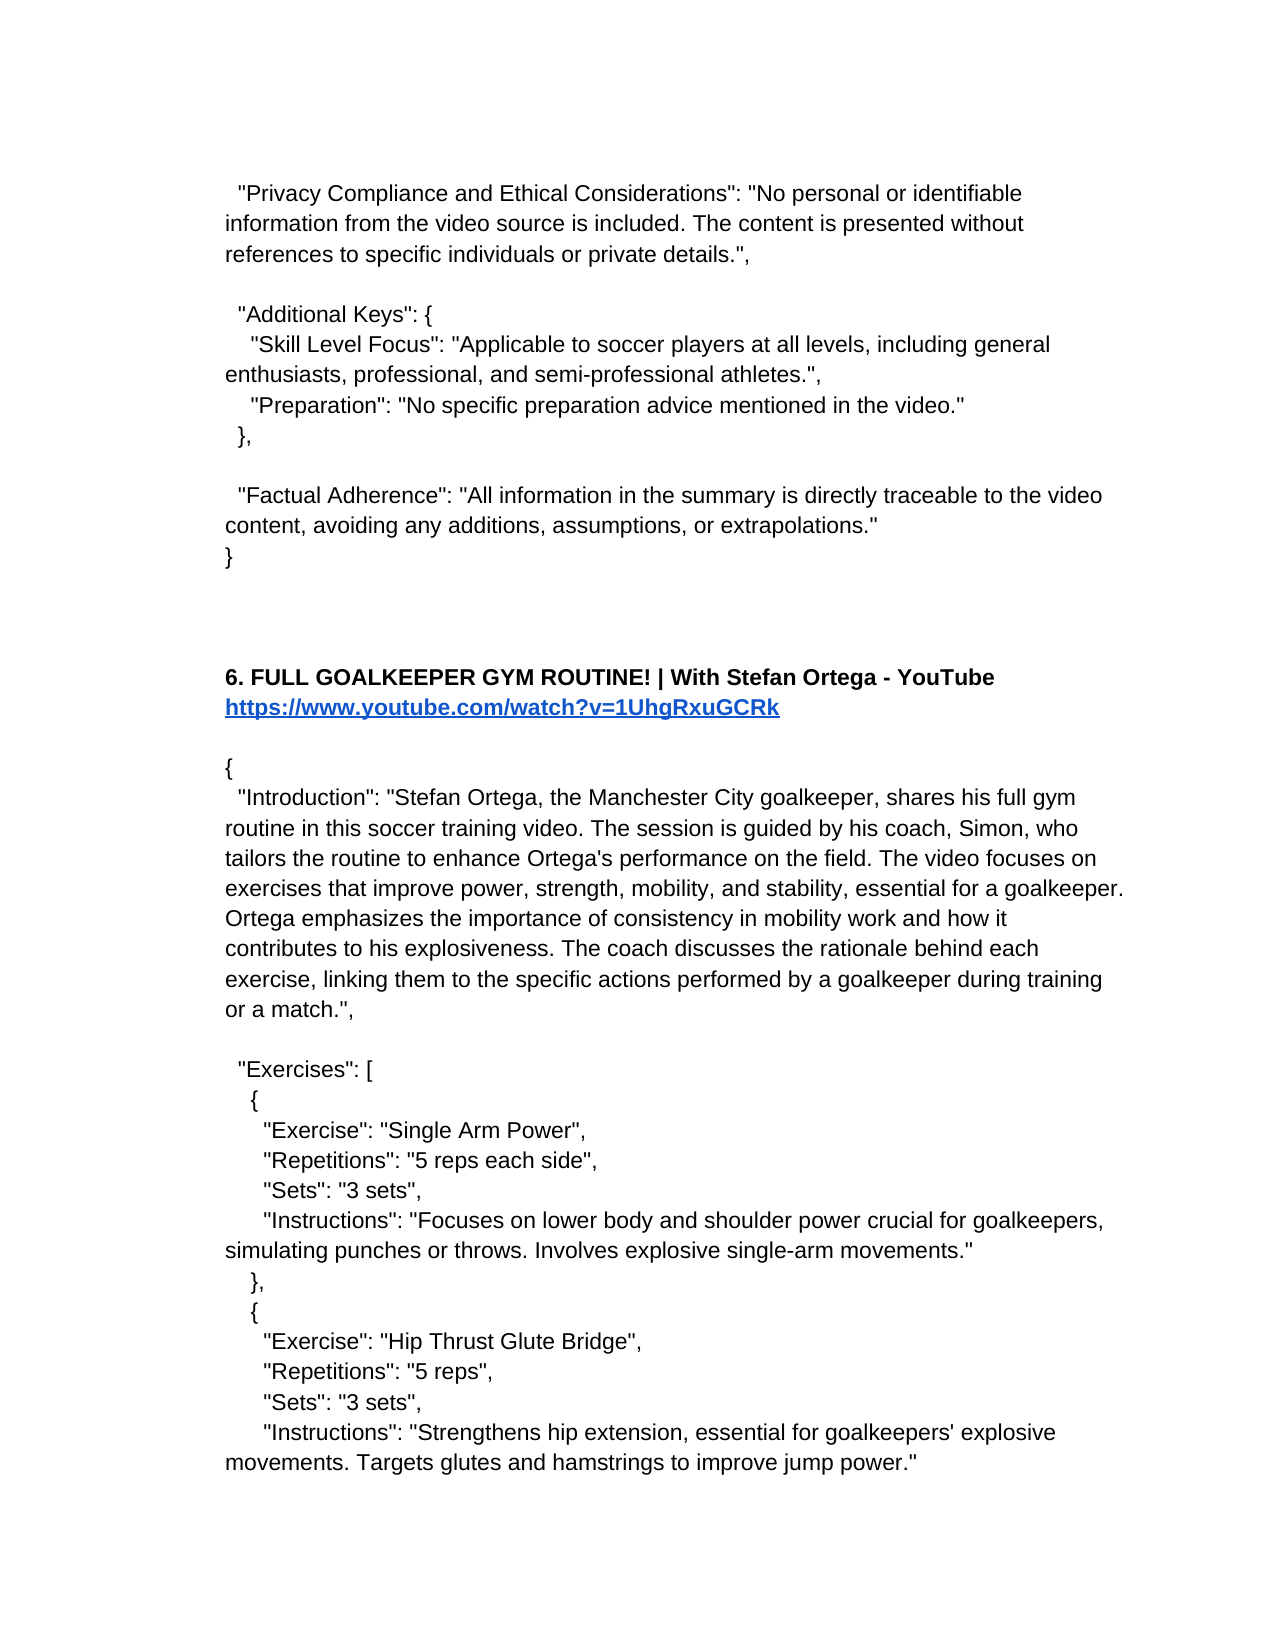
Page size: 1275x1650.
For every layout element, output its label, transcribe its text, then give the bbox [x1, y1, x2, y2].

text "Instructions": "Focuses on lower body and shoulder power crucial for goalkeepers, simulating punches or throws. Involves explosive single-arm movements." [225, 1207, 1125, 1264]
text "Exercise": "Hip Thrust Glute Bridge", [225, 1328, 1125, 1354]
text "Repetitions": "5 reps each side", [225, 1147, 1125, 1173]
text "Sets": "3 sets", [225, 1388, 1125, 1415]
text { [225, 1298, 1125, 1324]
text { [225, 754, 1125, 781]
text "Sets": "3 sets", [225, 1177, 1125, 1203]
text "Instructions": "Strengthens hip extension, essential for goalkeepers' explosive movements. Targets glutes and hamstrings to improve jump power." [225, 1419, 1125, 1475]
text "Repetitions": "5 reps", [225, 1358, 1125, 1385]
text 6. FULL GOALKEEPER GYM ROUTINE! | With Stefan Ortega - YouTube [225, 663, 1125, 690]
text }, [225, 1268, 1125, 1294]
text "Exercise": "Single Arm Power", [225, 1117, 1125, 1143]
text { [225, 1086, 1125, 1113]
text "Skill Level Focus": "Applicable to soccer players at all levels, including general enthusiasts, professional, and semi-professional athletes.", [225, 331, 1125, 388]
text }, [225, 422, 1125, 448]
text } [225, 543, 1125, 569]
text "Privacy Compliance and Ethical Considerations": "No personal or identifiable information from the video source is included. The content is presented without references to specific individuals or private details.", [225, 180, 1125, 267]
text "Introduction": "Stefan Ortega, the Manchester City goalkeeper, shares his full gym routine in this soccer training video. The session is guided by his coach, Simon, who tailors the routine to enhance Ortega's performance on the field. The video focuses on exercises that improve power, strength, mobility, and stability, essential for a goalkeeper. Ortega emphasizes the importance of consistency in mobility work and how it contributes to his explosiveness. The coach discusses the rationale behind each exercise, linking them to the specific actions performed by a goalkeeper during training or a match.", [225, 784, 1125, 1022]
text "Factual Adherence": "All information in the summary is directly traceable to the video content, avoiding any additions, assumptions, or extrapolations." [225, 482, 1125, 539]
text https://www.youtube.com/watch?v=1UhgRxuGCRk [225, 694, 1125, 720]
text "Exercises": [ [225, 1056, 1125, 1083]
text "Additional Keys": { [225, 301, 1125, 327]
text "Preparation": "No specific preparation advice mentioned in the video." [225, 392, 1125, 418]
